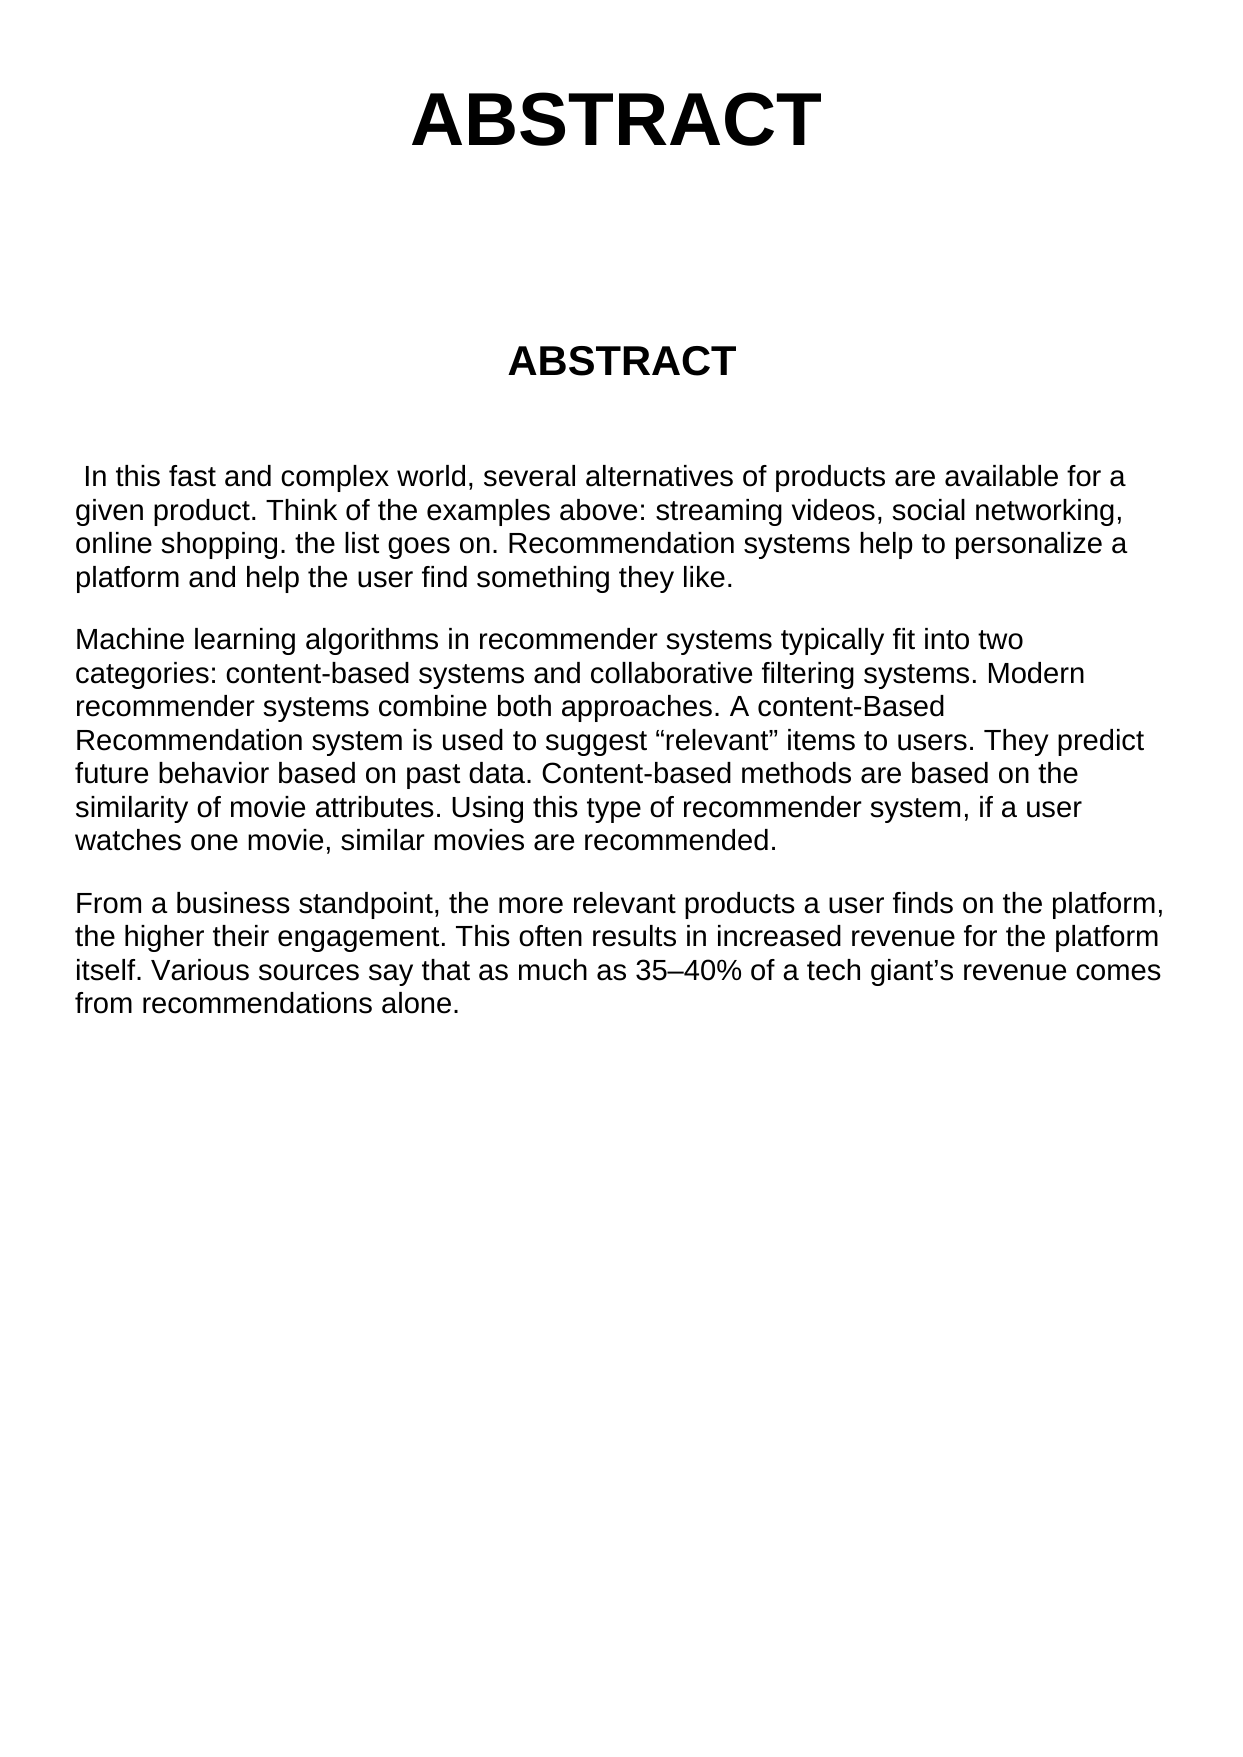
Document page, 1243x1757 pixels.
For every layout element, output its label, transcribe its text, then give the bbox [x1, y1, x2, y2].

text From a business standpoint, the more relevant products a user finds on the platform, the higher their engagement. This often results in increased revenue for the platform itself. Various sources say that as much as 35–40% of a tech giant’s revenue comes from recommendations alone. [75, 886, 1168, 1020]
text ABSTRACT [161, 337, 1083, 385]
text In this fast and complex world, several alternatives of products are available for a given product. Think of the examples above: streaming videos, social networking, online shopping. the list goes on. Recommendation systems help to personalize a platform and help the user find something they like. [75, 459, 1168, 593]
text Machine learning algorithms in recommender systems typically fit into two categories: content-based systems and collaborative filtering systems. Modern recommender systems combine both approaches. A content-Based Recommendation system is used to suggest “relevant” items to users. They predict future behavior based on past data. Content-based methods are based on the similarity of movie attributes. Using this type of recommender system, if a user watches one movie, similar movies are recommended. [722, 622, 1168, 857]
text ABSTRACT [75, 75, 1083, 161]
